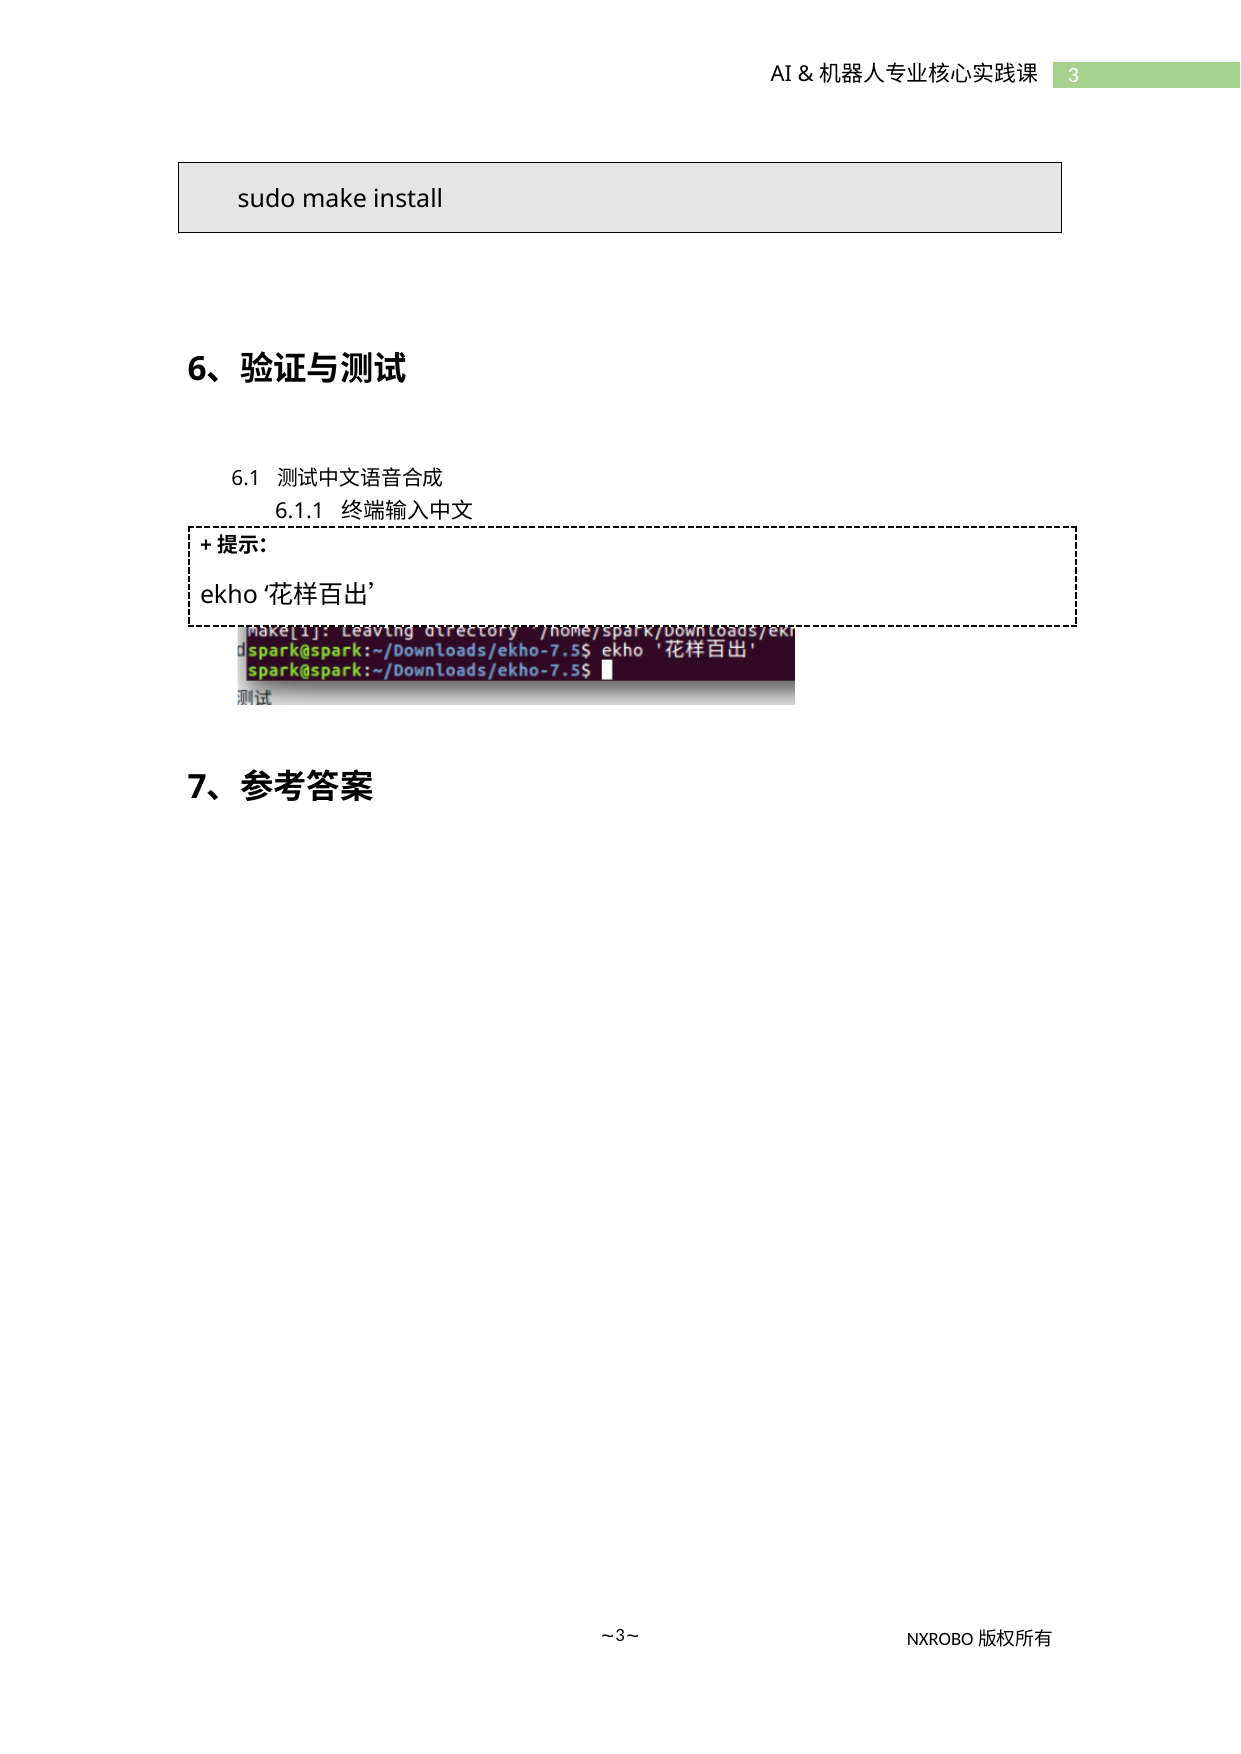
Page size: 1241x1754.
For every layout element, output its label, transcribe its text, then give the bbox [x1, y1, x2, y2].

subtitle 7、参考答案 [187, 752, 1053, 817]
text 6.1 测试中文语音合成 [187, 461, 1053, 493]
text sudo make install [179, 163, 1061, 232]
subtitle 6、验证与测试 [187, 334, 1053, 399]
text 6.1.1 终端输入中文 [231, 493, 1053, 526]
table_header + 提示： ekho ‘花样百出’ [189, 526, 1076, 625]
